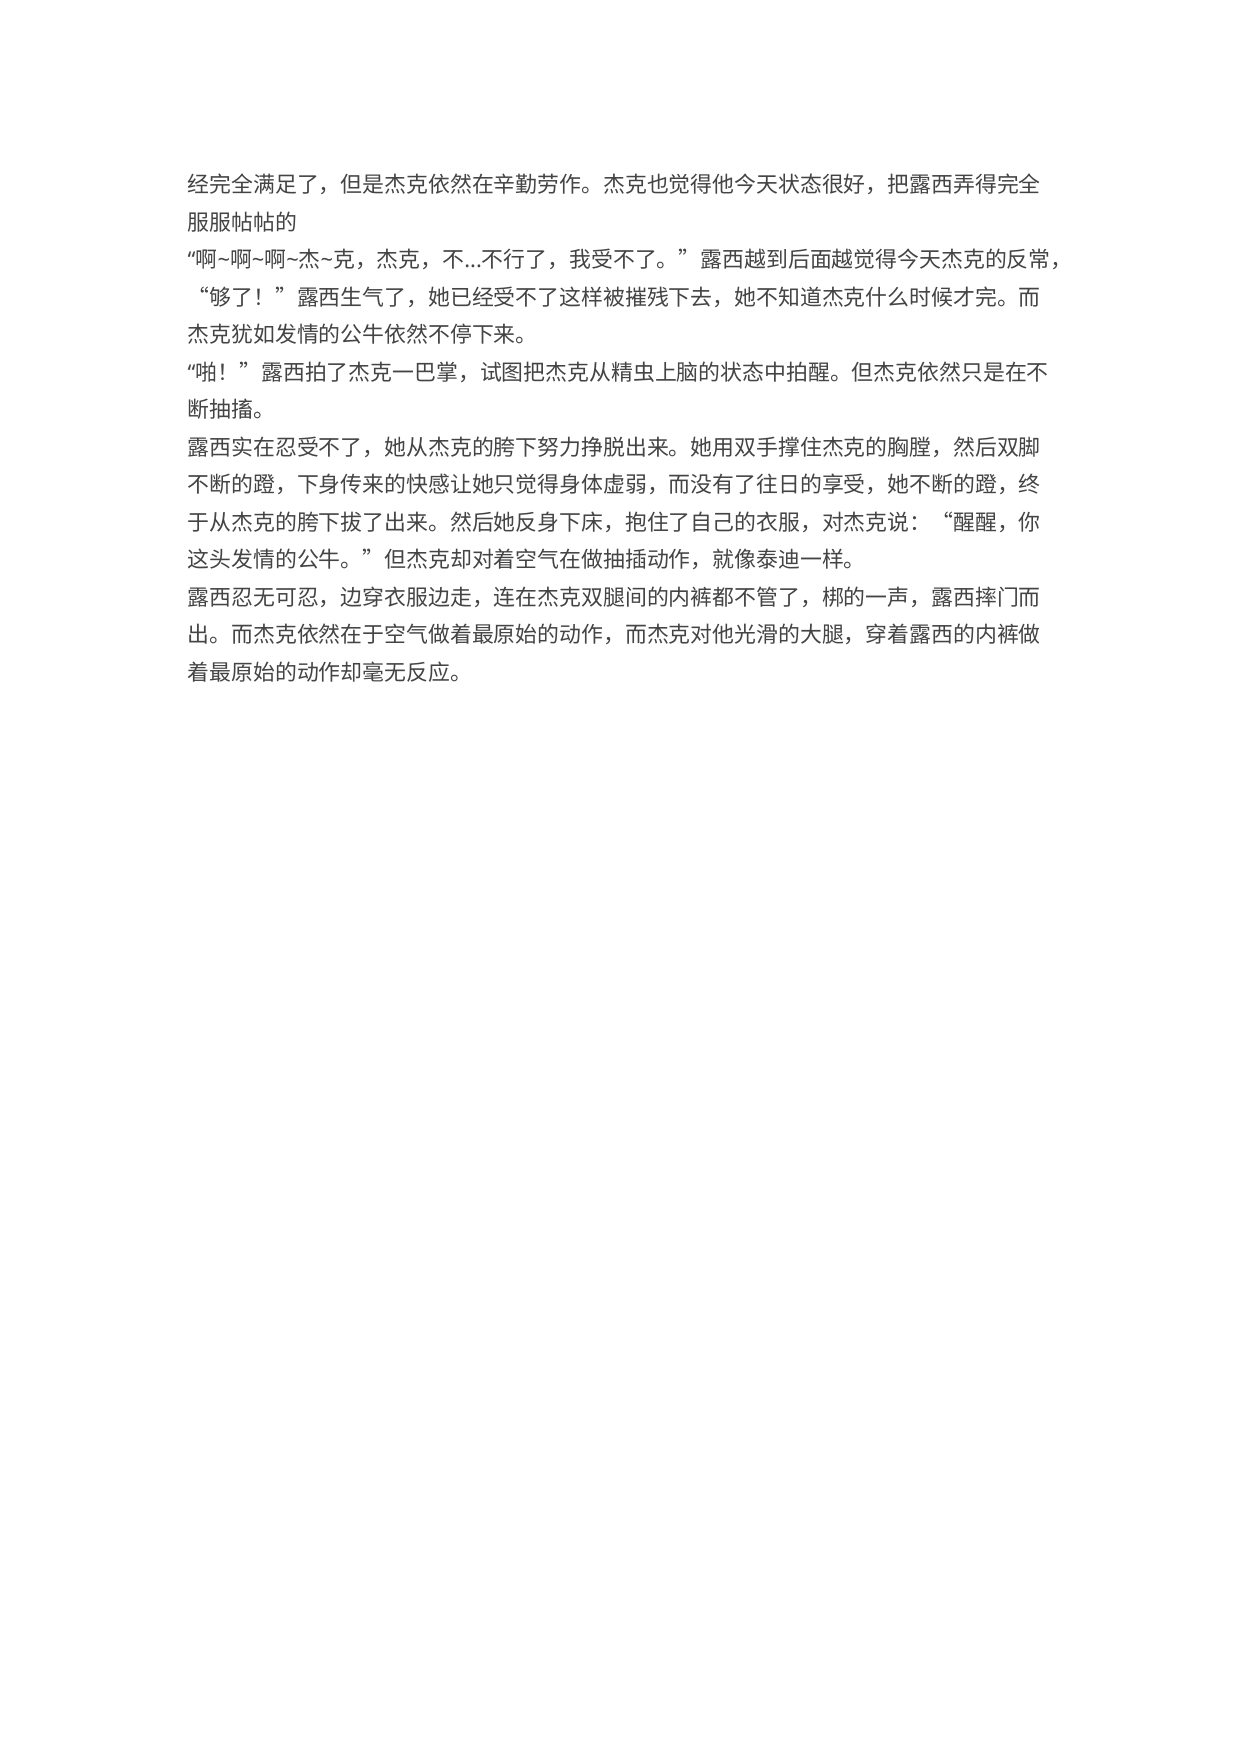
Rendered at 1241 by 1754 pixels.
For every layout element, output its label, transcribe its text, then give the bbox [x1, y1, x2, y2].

text 露西实在忍受不了，她从杰克的胯下努力挣脱出来。她用双手撑住杰克的胸膛，然后双脚不断的蹬，下身传来的快感让她只觉得身体虚弱，而没有了往日的享受，她不断的蹬，终于从杰克的胯下拔了出来。然后她反身下床，抱住了自己的衣服，对杰克说：“醒醒，你这头发情的公牛。”但杰克却对着空气在做抽插动作，就像泰迪一样。 [187, 427, 1053, 577]
text “啊~啊~啊~杰~克，杰克，不...不行了，我受不了。”露西越到后面越觉得今天杰克的反常，“够了！”露西生气了，她已经受不了这样被摧残下去，她不知道杰克什么时候才完。而杰克犹如发情的公牛依然不停下来。 [187, 239, 1053, 352]
text 露西忍无可忍，边穿衣服边走，连在杰克双腿间的内裤都不管了，梆的一声，露西摔门而出。而杰克依然在于空气做着最原始的动作，而杰克对他光滑的大腿，穿着露西的内裤做着最原始的动作却毫无反应。 [187, 577, 1053, 689]
text “啪！”露西拍了杰克一巴掌，试图把杰克从精虫上脑的状态中拍醒。但杰克依然只是在不断抽搐。 [187, 352, 1053, 427]
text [187, 164, 1053, 239]
